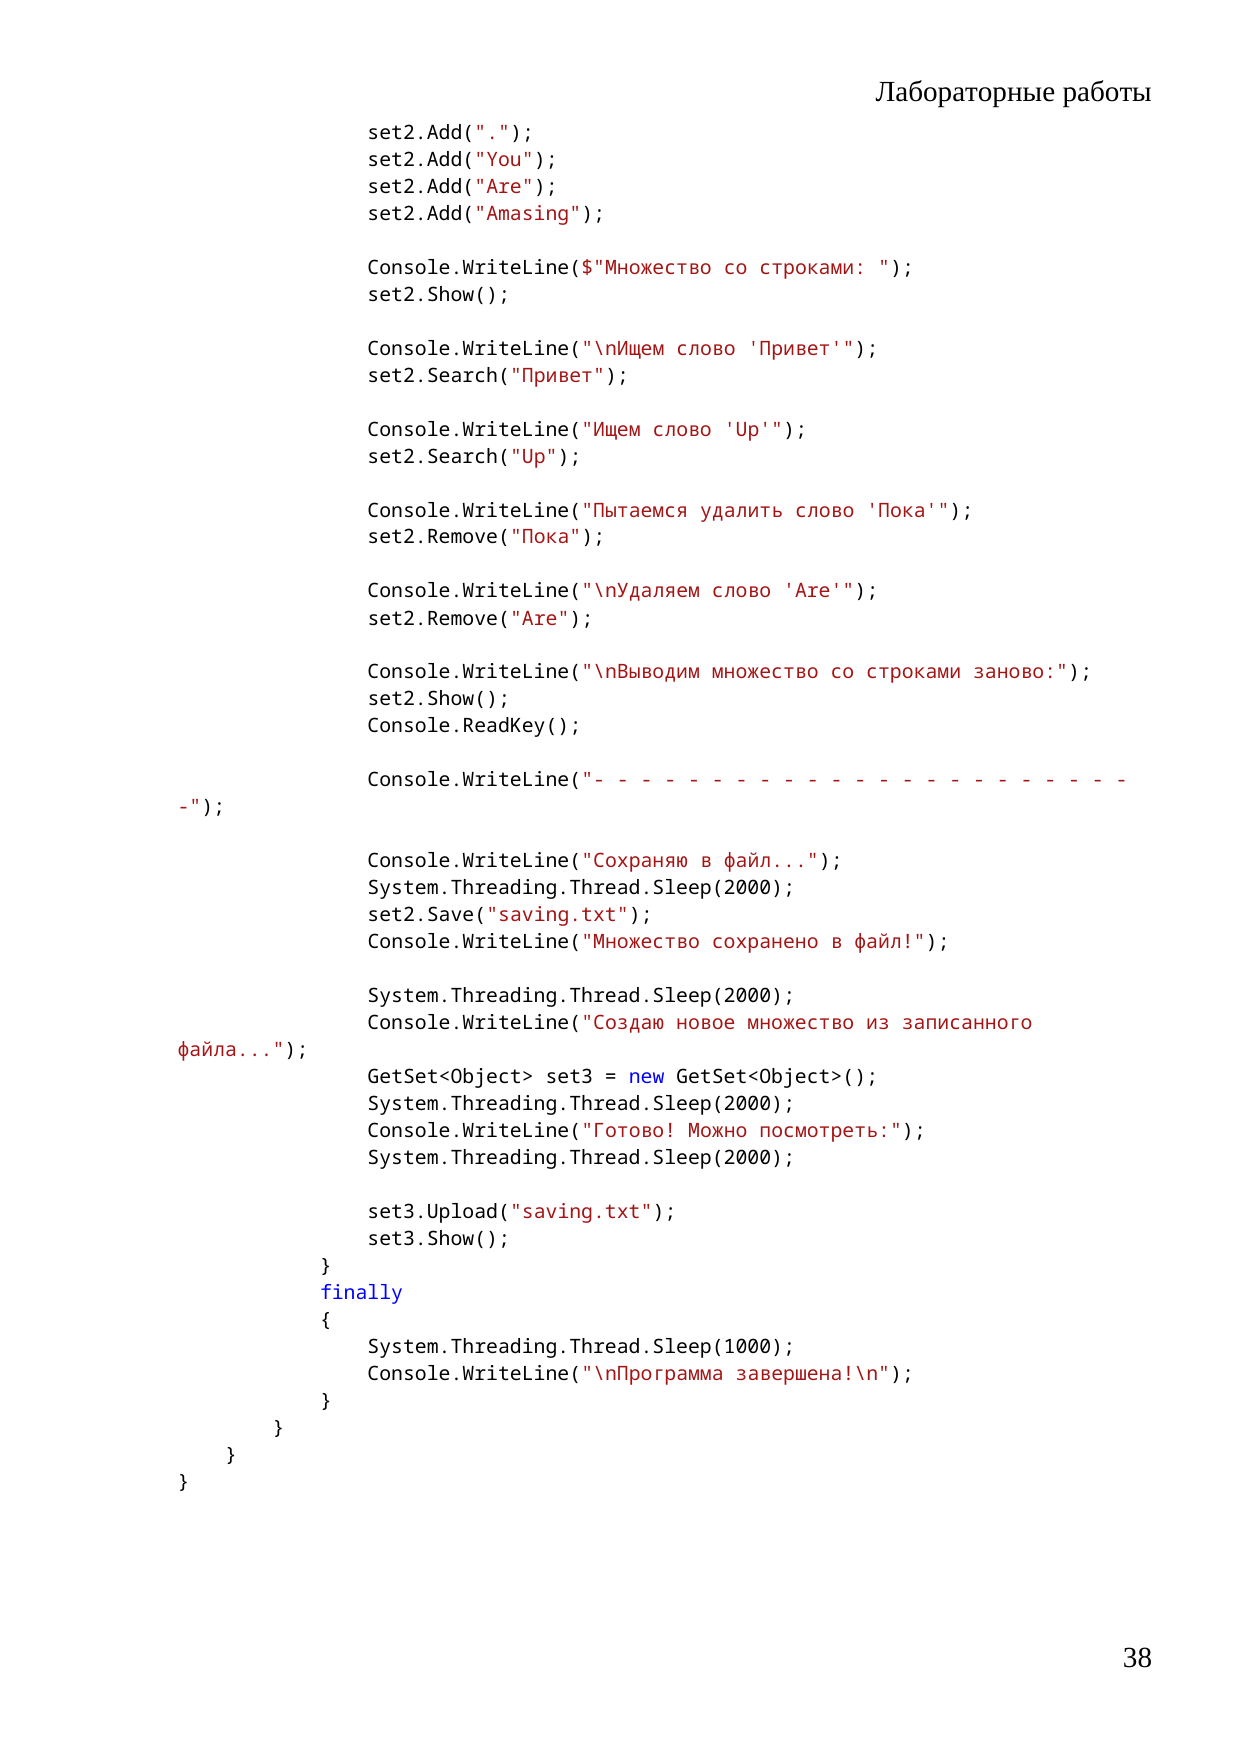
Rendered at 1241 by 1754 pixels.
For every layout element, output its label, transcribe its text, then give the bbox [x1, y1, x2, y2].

text GetSet<Object> set3 = new GetSet<Object>(); [177, 1062, 1152, 1089]
text Console.WriteLine("Множество сохранено в файл!"); [177, 927, 1152, 954]
text Console.WriteLine("\nИщем слово 'Привет'"); [177, 334, 1152, 361]
text set3.Show(); [177, 1224, 1152, 1251]
text } [177, 1440, 1152, 1467]
text Console.ReadKey(); [177, 712, 1152, 739]
text System.Threading.Thread.Sleep(2000); [177, 1143, 1152, 1170]
text set2.Add("Are"); [177, 172, 1152, 199]
text } [177, 1386, 1152, 1413]
text Console.WriteLine("Ищем слово 'Up'"); [177, 415, 1152, 442]
text set2.Search("Привет"); [177, 361, 1152, 388]
text Console.WriteLine("Сохраняю в файл..."); [177, 847, 1152, 873]
text } [177, 1251, 1152, 1278]
text System.Threading.Thread.Sleep(2000); [177, 873, 1152, 901]
text System.Threading.Thread.Sleep(2000); [177, 1089, 1152, 1116]
text { [177, 1305, 1152, 1332]
text } [177, 1467, 1152, 1494]
text Console.WriteLine("\nУдаляем слово 'Are'"); [177, 577, 1152, 604]
text set2.Remove("Пока"); [177, 523, 1152, 550]
text set2.Remove("Are"); [177, 604, 1152, 631]
text set2.Save("saving.txt"); [177, 901, 1152, 927]
text finally [177, 1278, 1152, 1305]
text set2.Search("Up"); [177, 442, 1152, 469]
text Console.WriteLine("\nВыводим множество со строками заново:"); [177, 658, 1152, 685]
text Console.WriteLine($"Множество со строками: "); [177, 253, 1152, 280]
text set2.Add("Amasing"); [177, 199, 1152, 226]
text set2.Add("You"); [177, 145, 1152, 172]
text Console.WriteLine("Готово! Можно посмотреть:"); [177, 1116, 1152, 1143]
text System.Threading.Thread.Sleep(2000); [177, 981, 1152, 1008]
text System.Threading.Thread.Sleep(1000); [177, 1332, 1152, 1359]
text Console.WriteLine("- - - - - - - - - - - - - - - - - - - - - - - -"); [177, 766, 1152, 819]
text } [177, 1413, 1152, 1440]
text Console.WriteLine("Пытаемся удалить слово 'Пока'"); [177, 496, 1152, 523]
text Console.WriteLine("\nПрограмма завершена!\n"); [177, 1359, 1152, 1386]
text set2.Show(); [177, 685, 1152, 712]
text Console.WriteLine("Создаю новое множество из записанного файла..."); [177, 1008, 1152, 1062]
text set3.Upload("saving.txt"); [177, 1197, 1152, 1224]
text set2.Show(); [177, 280, 1152, 307]
text set2.Add("."); [177, 118, 1152, 145]
